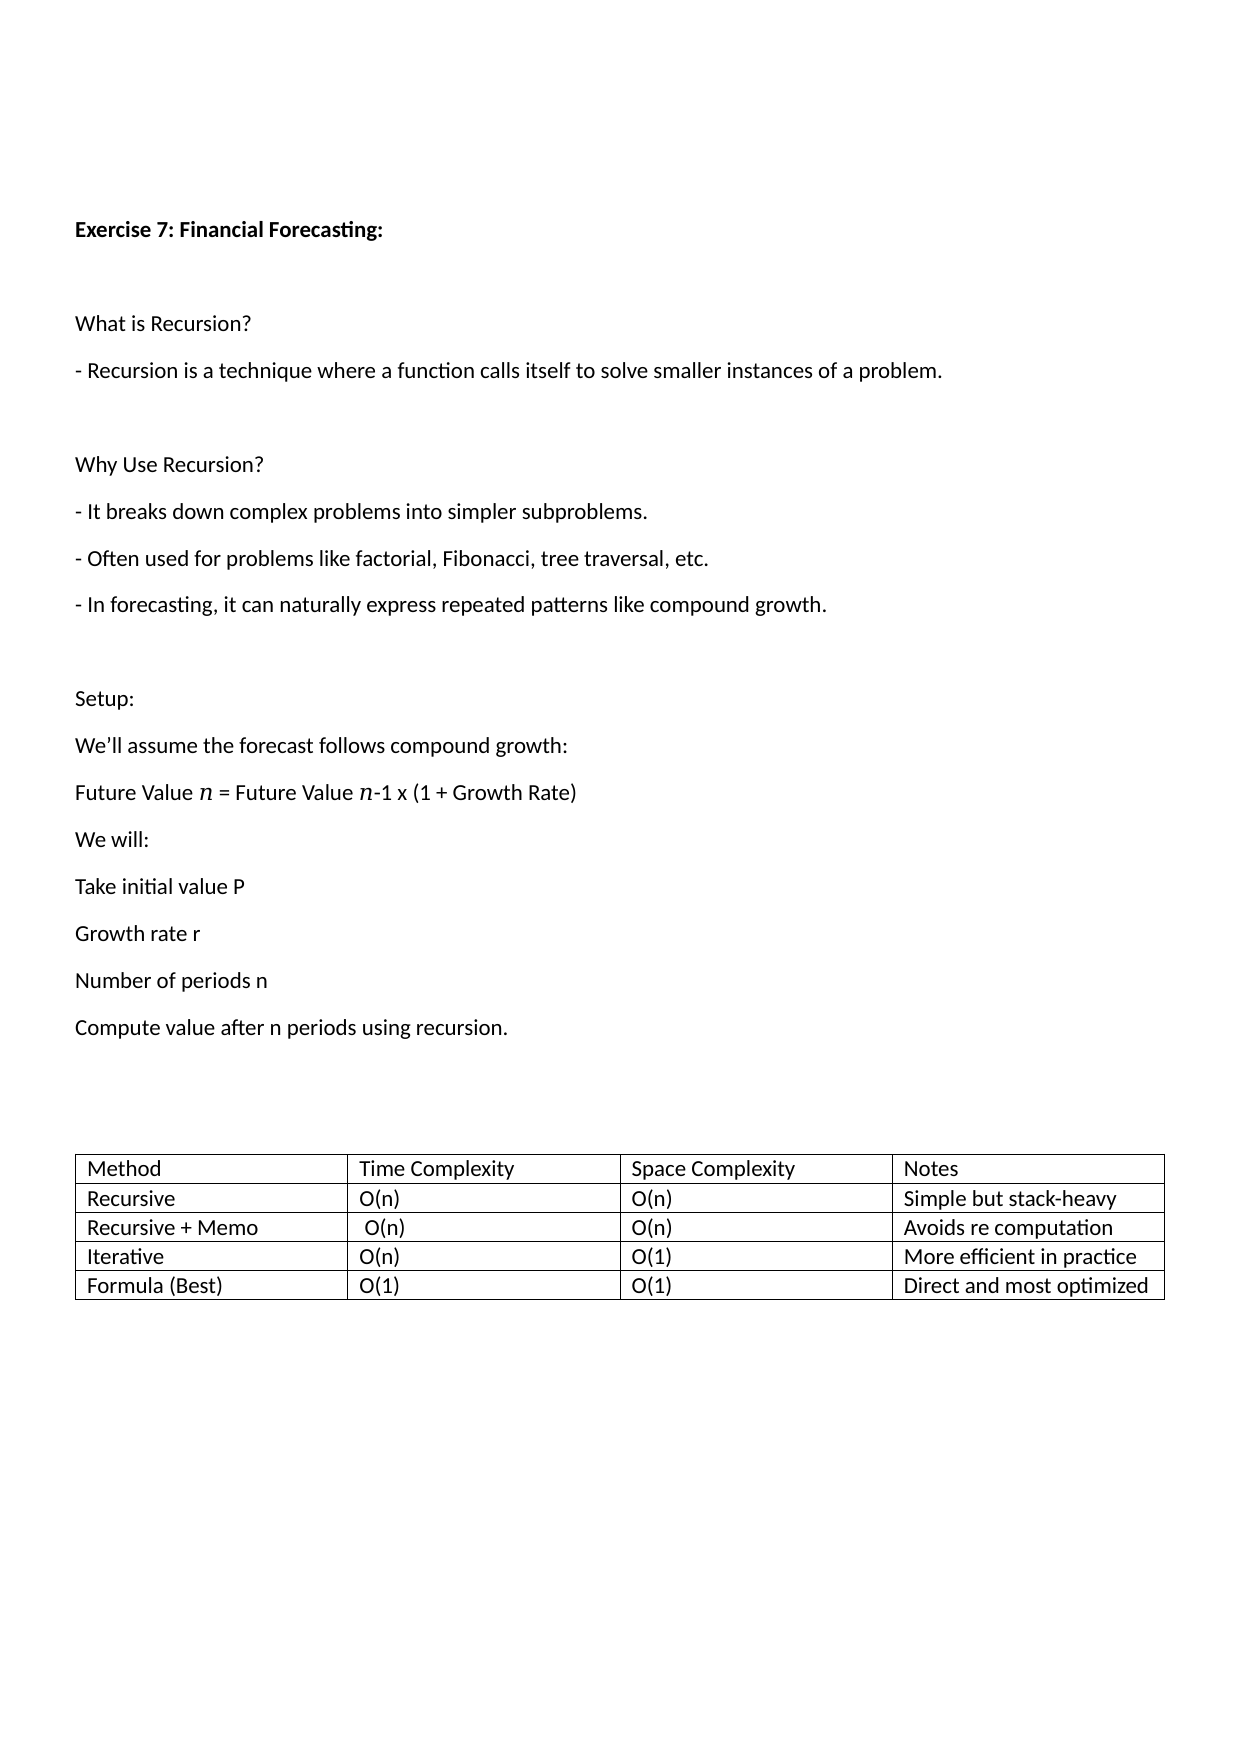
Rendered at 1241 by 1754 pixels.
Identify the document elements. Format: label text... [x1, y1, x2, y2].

table_cell O(n) [621, 1184, 892, 1212]
table_header Notes [893, 1155, 1164, 1183]
table_cell Avoids re computation [893, 1213, 1164, 1241]
table_cell O(1) [621, 1271, 892, 1299]
text Future Value 𝑛 = Future Value 𝑛-1 x (1 + Growth Rate) [75, 778, 1165, 807]
table_cell Recursive [76, 1184, 347, 1212]
table_cell More efficient in practice [893, 1242, 1164, 1270]
text Take initial value P [75, 872, 1165, 900]
text - Recursion is a technique where a function calls itself to solve smaller instances of a problem. [75, 356, 1165, 384]
table_cell O(n) [621, 1213, 892, 1241]
text Compute value after n periods using recursion. [75, 1013, 1165, 1041]
text Why Use Recursion? [75, 450, 1165, 478]
table_cell O(1) [348, 1271, 620, 1299]
text Growth rate r [75, 919, 1165, 947]
table_header Method [76, 1155, 347, 1183]
text - It breaks down complex problems into simpler subproblems. [75, 497, 1165, 525]
table_header Space Complexity [621, 1155, 892, 1183]
table_cell Direct and most optimized [893, 1271, 1164, 1299]
text We’ll assume the forecast follows compound growth: [75, 731, 1165, 759]
table_cell Formula (Best) [76, 1271, 347, 1299]
table_header Time Complexity [348, 1155, 620, 1183]
table_cell O(n) [348, 1184, 620, 1212]
table_cell Recursive + Memo [76, 1213, 347, 1241]
text - In forecasting, it can naturally express repeated patterns like compound growth. [75, 591, 1165, 619]
text Setup: [75, 684, 1165, 712]
text We will: [75, 825, 1165, 853]
text Number of periods n [75, 966, 1165, 994]
text What is Recursion? [75, 309, 1165, 337]
table_cell Simple but stack-heavy [893, 1184, 1164, 1212]
text Exercise 7: Financial Forecasting: [75, 216, 1165, 244]
table_cell O(n) [348, 1213, 620, 1241]
table_cell O(n) [348, 1242, 620, 1270]
table_cell Iterative [76, 1242, 347, 1270]
text - Often used for problems like factorial, Fibonacci, tree traversal, etc. [75, 544, 1165, 572]
table_cell O(1) [621, 1242, 892, 1270]
